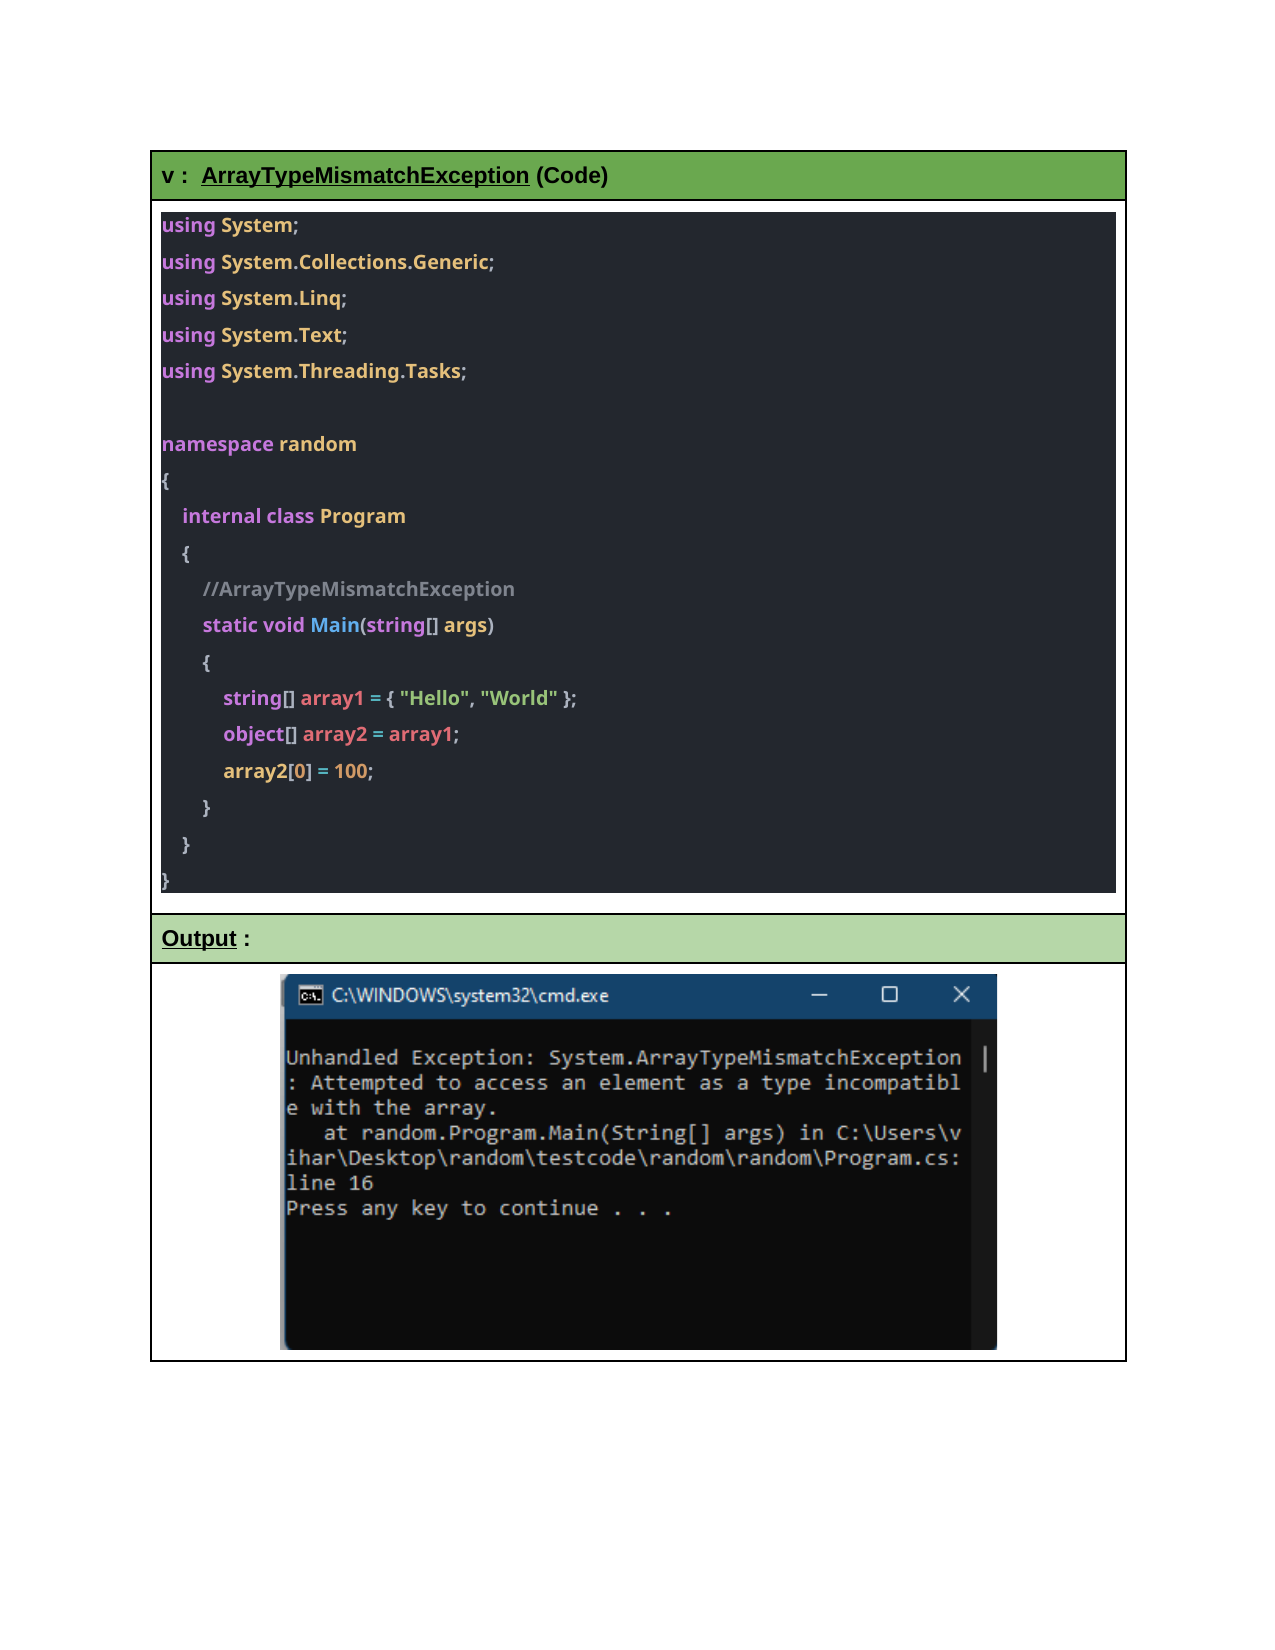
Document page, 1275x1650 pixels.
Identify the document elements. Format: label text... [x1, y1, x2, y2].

table_cell Output : [152, 915, 1125, 962]
table_cell [152, 964, 1125, 1360]
table_header v : ArrayTypeMismatchException (Code) [152, 152, 1125, 199]
picture [280, 974, 998, 1350]
table_cell using System; using System.Collections.Generic; using System.Linq; using System.Text; using System.Threading.Tasks; namespace random { internal class Program { //ArrayTypeMismatchException static void Main(string[] args) { string[] array1 = { "Hello", "World" }; object[] array2 = array1; array2[0] = 100; } } } [152, 201, 1125, 913]
